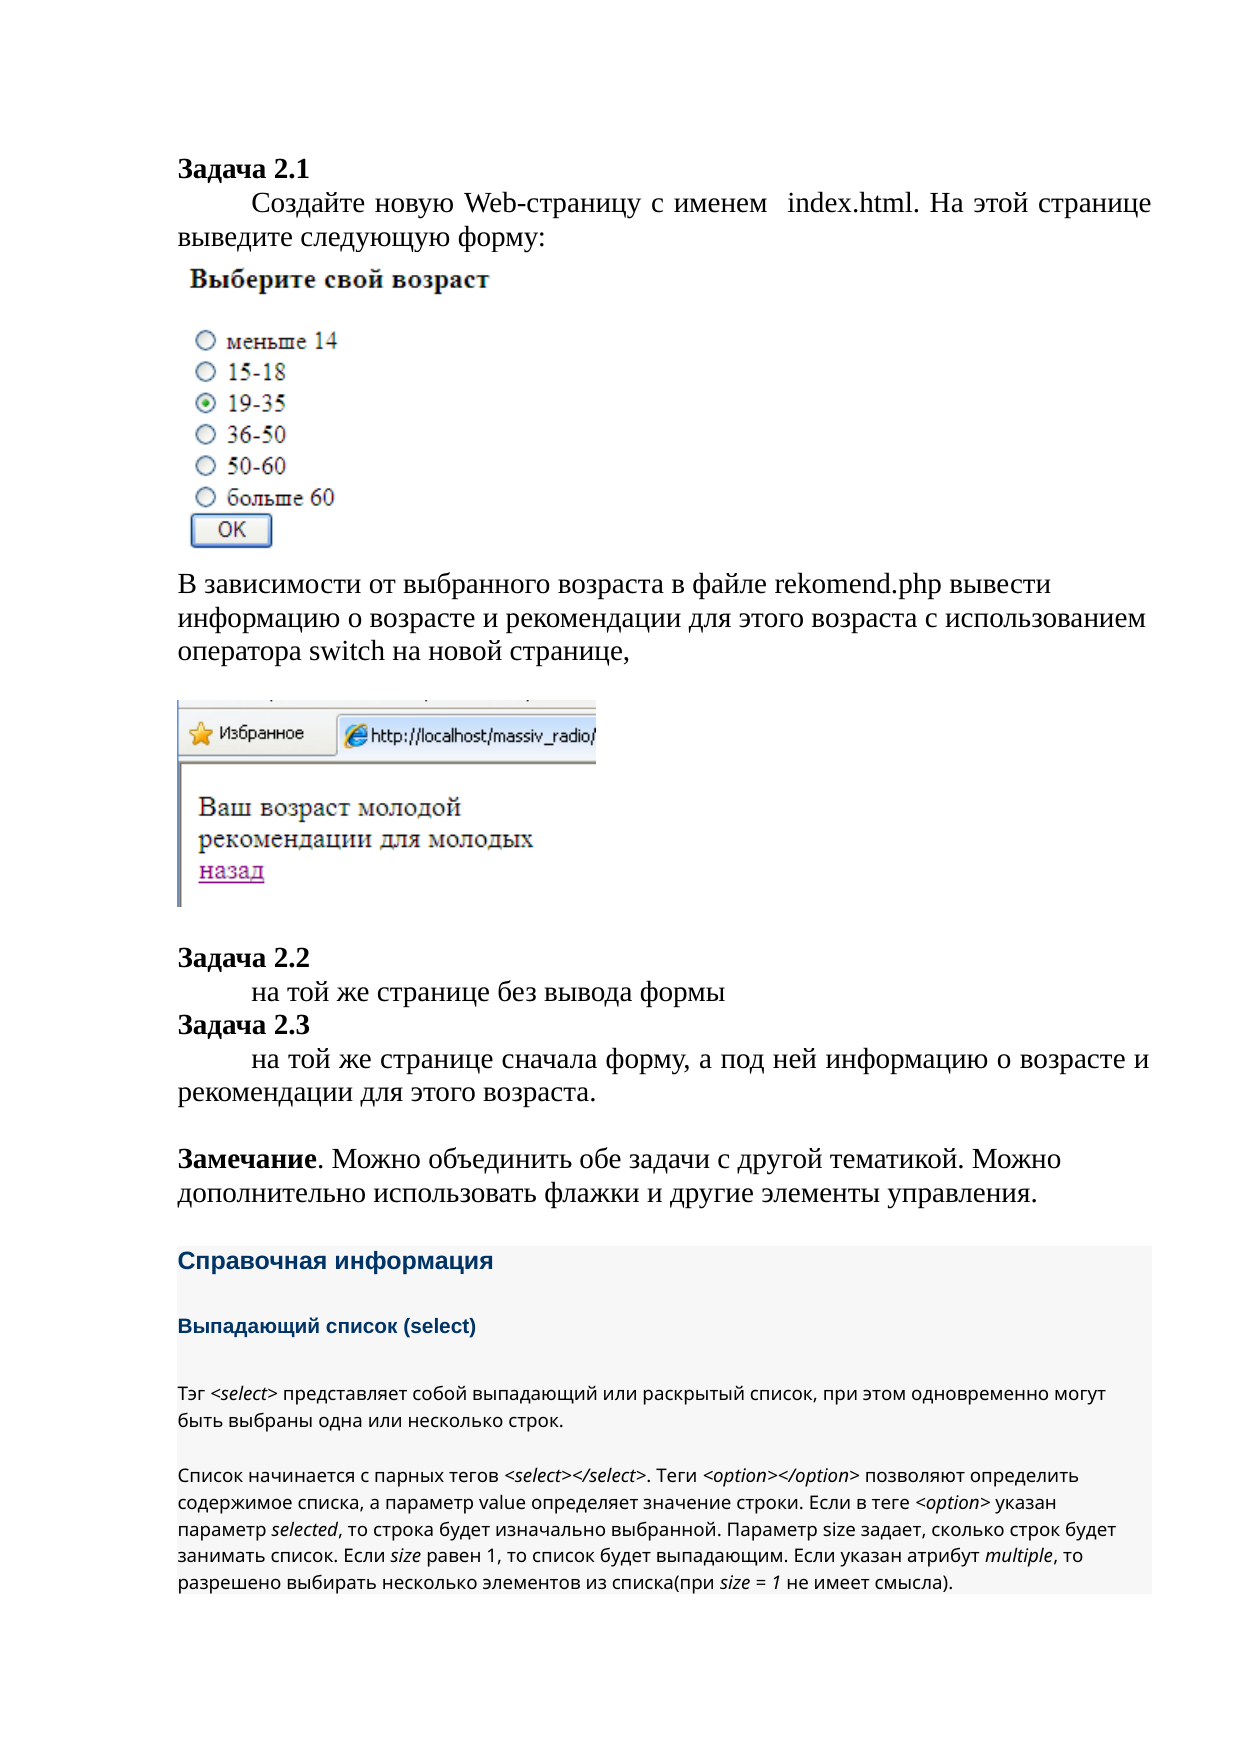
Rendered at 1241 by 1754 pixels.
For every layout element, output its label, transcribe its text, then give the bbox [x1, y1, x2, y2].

text В зависимости от выбранного возраста в файле rekomend.php вывести информацию о возрасте и рекомендации для этого возраста с использованием оператора switch на новой странице, [177, 566, 1152, 667]
text Задача 2.2 [177, 940, 1152, 974]
text Задача 2.1 [177, 152, 1152, 185]
picture [177, 252, 509, 567]
picture [177, 700, 596, 907]
text Задача 2.3 [177, 1007, 1152, 1041]
text Замечание. Можно объединить обе задачи с другой тематикой. Можно дополнительно использовать флажки и другие элементы управления. [177, 1142, 1152, 1209]
text Создайте новую Web-страницу с именем index.html. На этой странице выведите следующую форму: [177, 185, 1152, 252]
subtitle Справочная информация [177, 1246, 1152, 1275]
text Тэг <select> представляет собой выпадающий или раскрытый список, при этом одновременно могут быть выбраны одна или несколько строк. [177, 1379, 1152, 1432]
subtitle Выпадающий список (select) [177, 1314, 1152, 1338]
text на той же странице без вывода формы [177, 974, 1152, 1007]
text на той же странице сначала форму, а под ней информацию о возрасте и рекомендации для этого возраста. [177, 1041, 1152, 1108]
text Список начинается с парных тегов <select></select>. Теги <option></option> позволяют определить содержимое списка, а параметр value определяет значение строки. Если в теге <option> указан параметр selected, то строка будет изначально выбранной. Параметр size задает, сколько строк будет занимать список. Если size равен 1, то список будет выпадающим. Если указан атрибут multiple, то разрешено выбирать несколько элементов из списка(при size = 1 не имеет смысла). [177, 1462, 1152, 1594]
